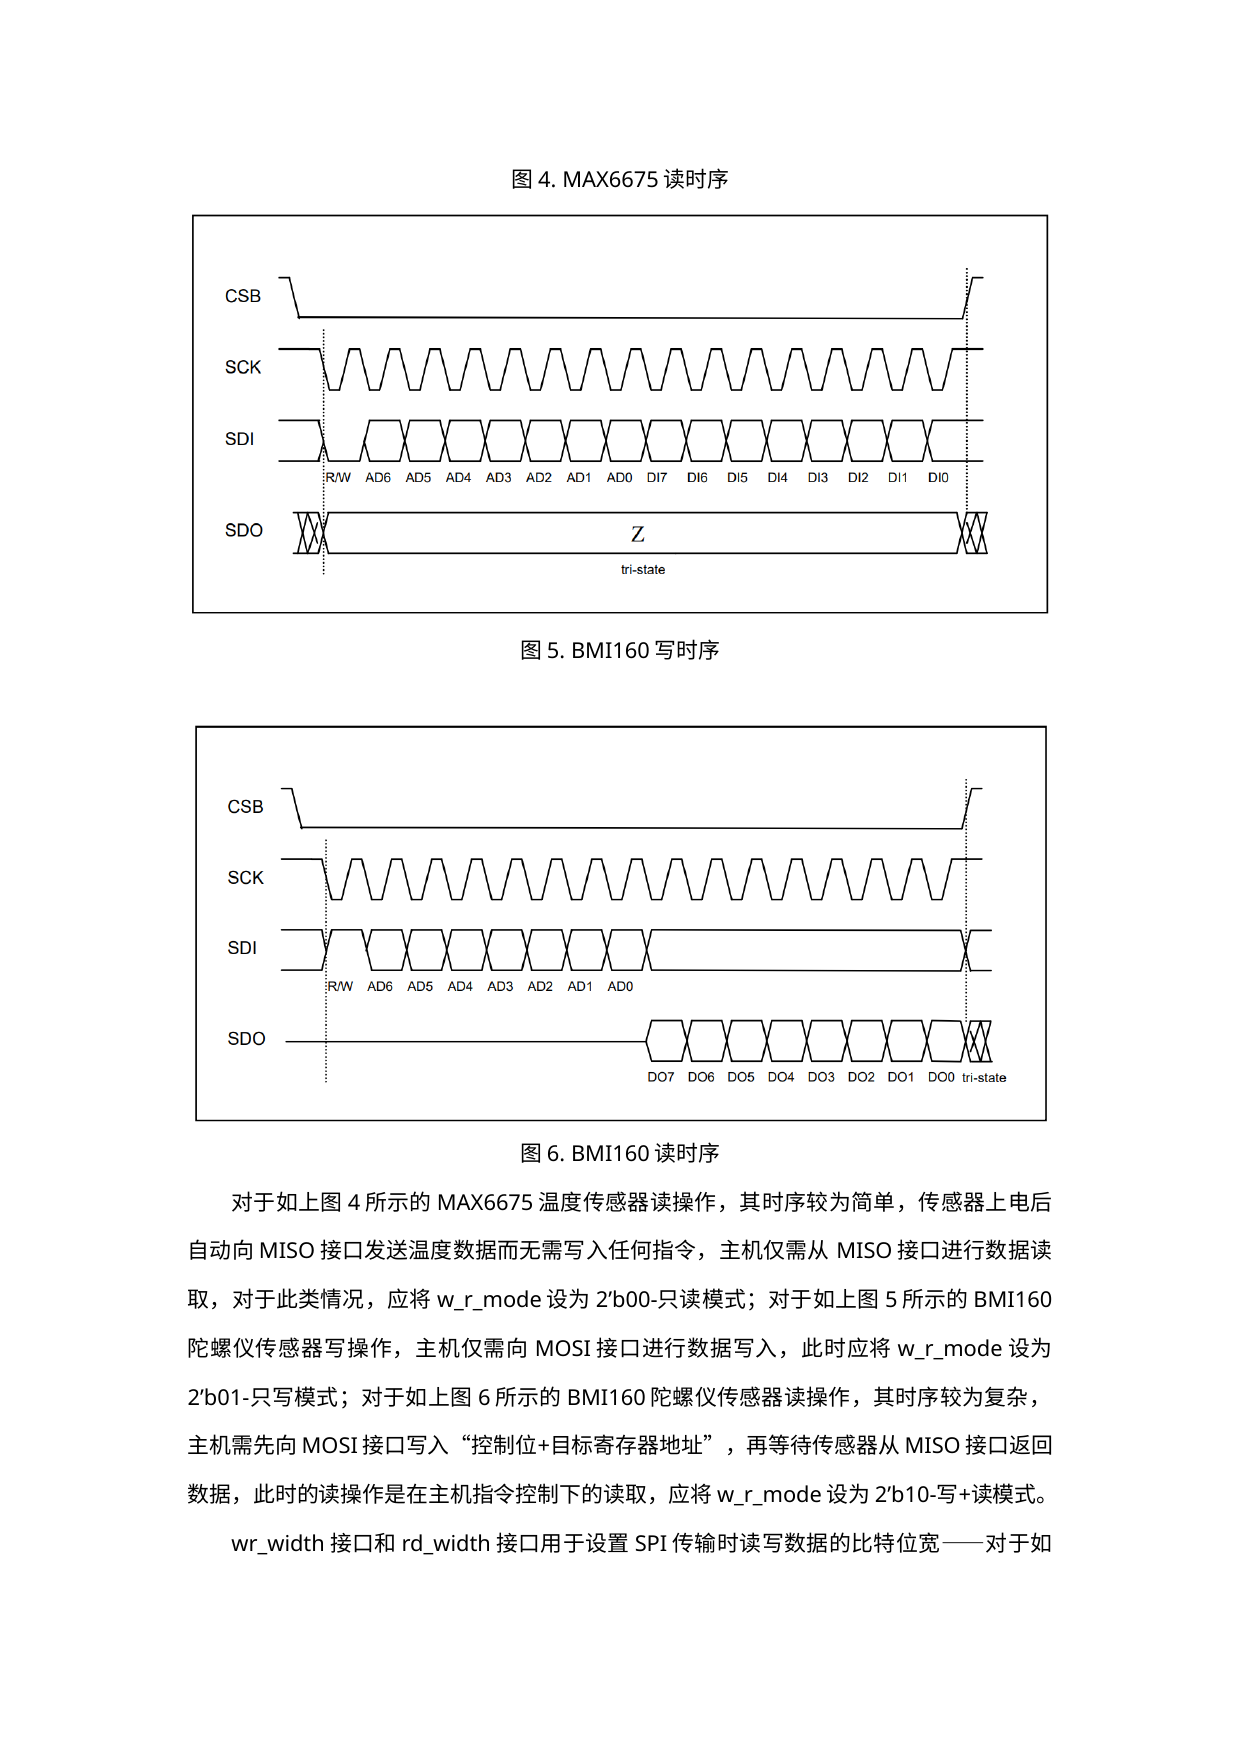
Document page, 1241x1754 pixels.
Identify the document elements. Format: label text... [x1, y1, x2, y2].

text 图5. BMI160写时序 [187, 633, 1053, 665]
text 对于如上图4所示的MAX6675温度传感器读操作，其时序较为简单，传感器上电后自动向MISO接口发送温度数据而无需写入任何指令，主机仅需从MISO接口进行数据读取，对于此类情况，应将w_r_mode设为2’b00-只读模式；对于如上图5所示的BMI160陀螺仪传感器写操作，主机仅需向MOSI接口进行数据写入，此时应将w_r_mode设为2’b01-只写模式；对于如上图6所示的BMI160陀螺仪传感器读操作，其时序较为复杂，主机需先向MOSI接口写入“控制位+目标寄存器地址”，再等待传感器从MISO接口返回数据，此时的读操作是在主机指令控制下的读取，应将w_r_mode设为2’b10-写+读模式。 [187, 1184, 1053, 1509]
picture [187, 713, 1053, 1129]
picture [187, 210, 1053, 617]
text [187, 1525, 1053, 1558]
text 图4. MAX6675读时序 [187, 162, 1053, 194]
text 图6. BMI160读时序 [187, 1136, 1053, 1169]
